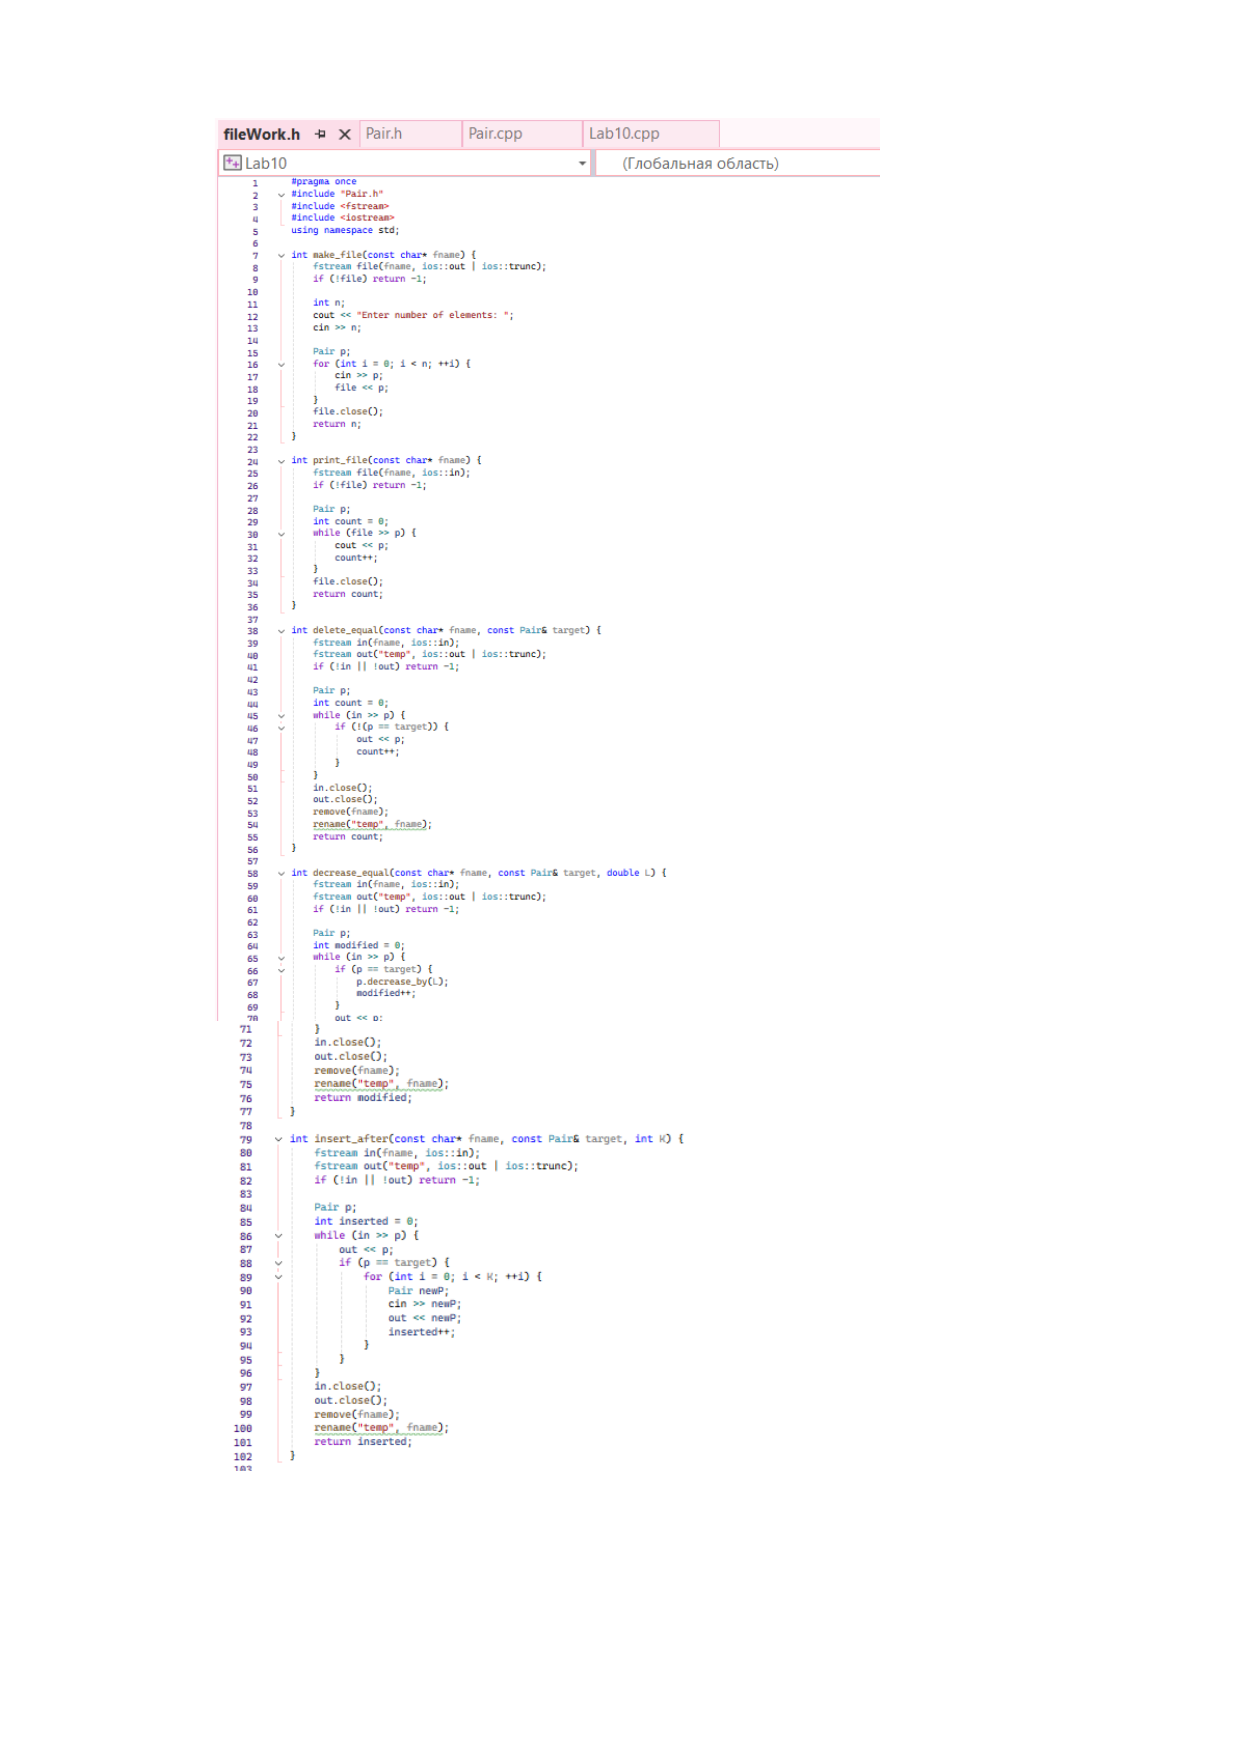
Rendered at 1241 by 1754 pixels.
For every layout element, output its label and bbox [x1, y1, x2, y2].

picture [214, 118, 880, 1471]
